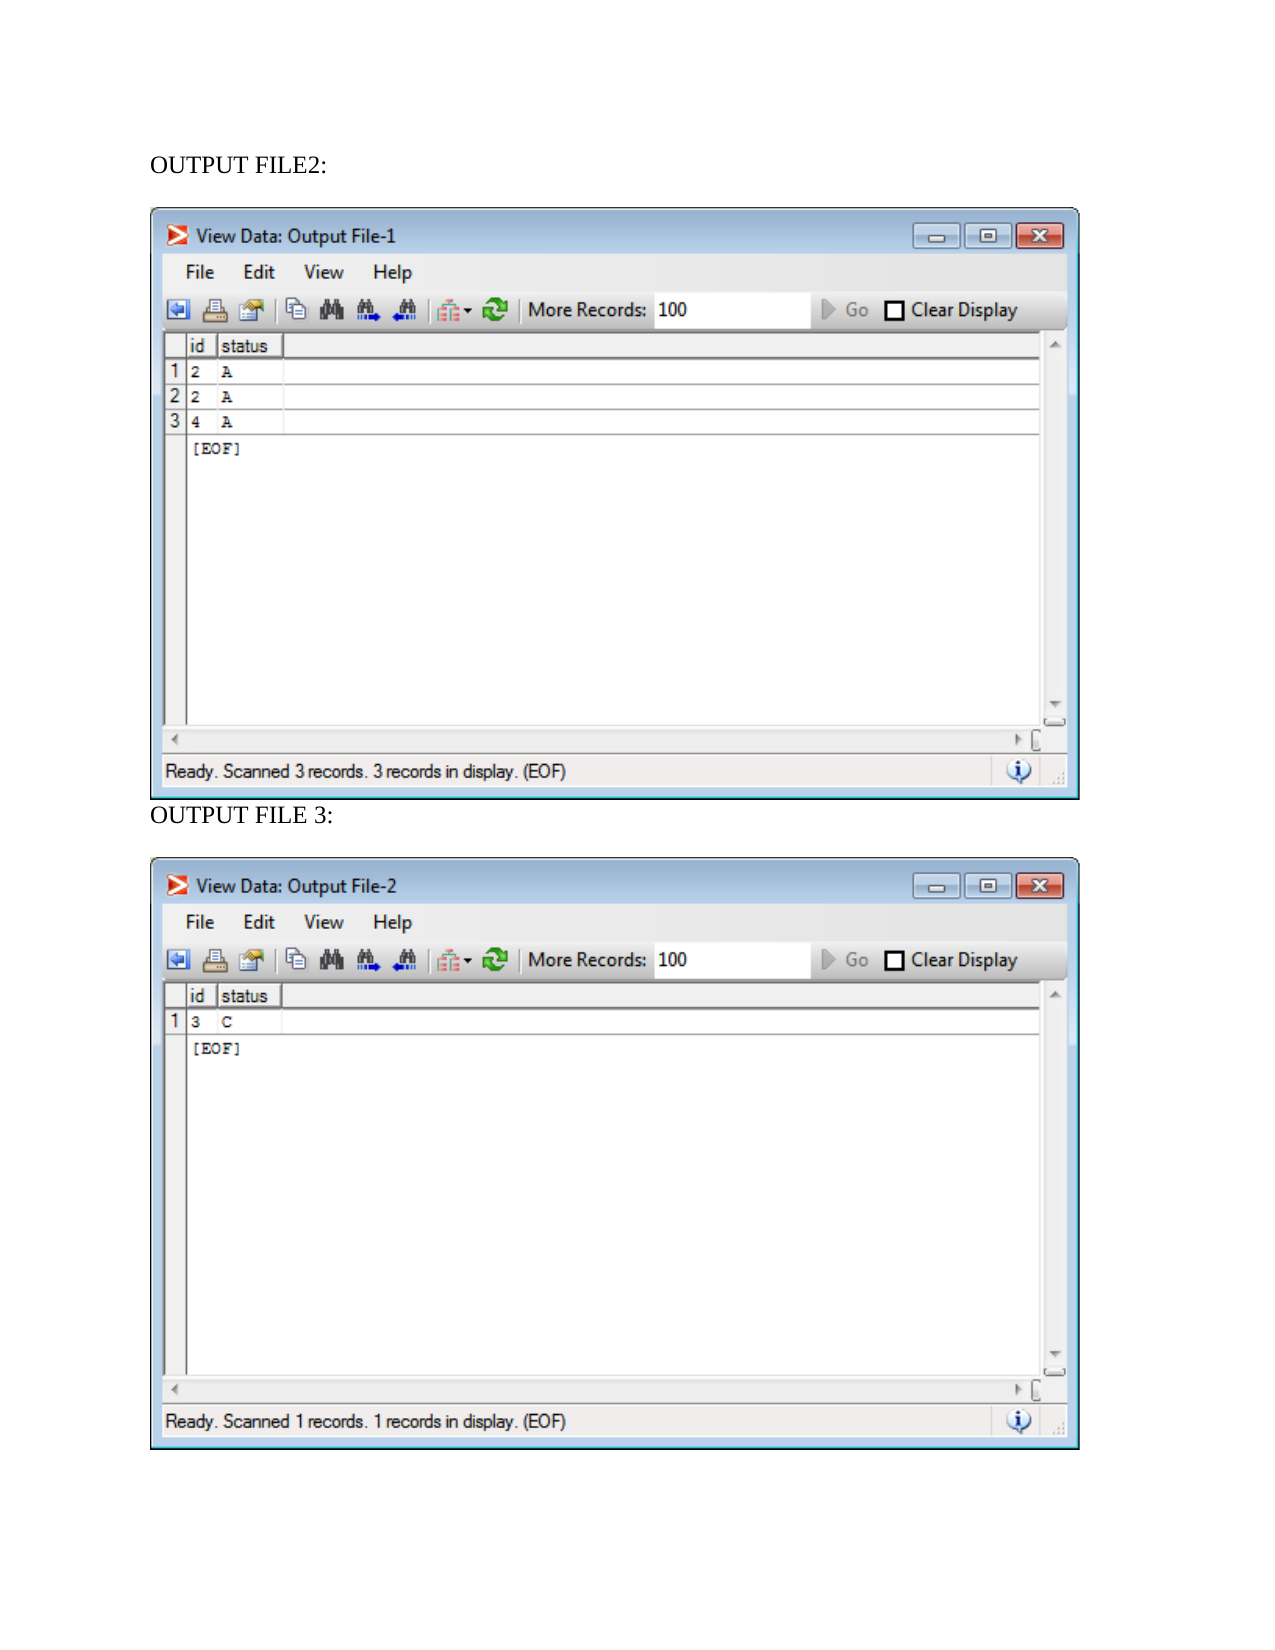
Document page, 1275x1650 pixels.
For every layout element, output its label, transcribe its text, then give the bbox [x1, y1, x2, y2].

picture [150, 857, 1080, 1450]
text OUTPUT FILE2: [150, 150, 1125, 179]
picture [150, 207, 1080, 800]
text OUTPUT FILE 3: [150, 800, 1125, 828]
